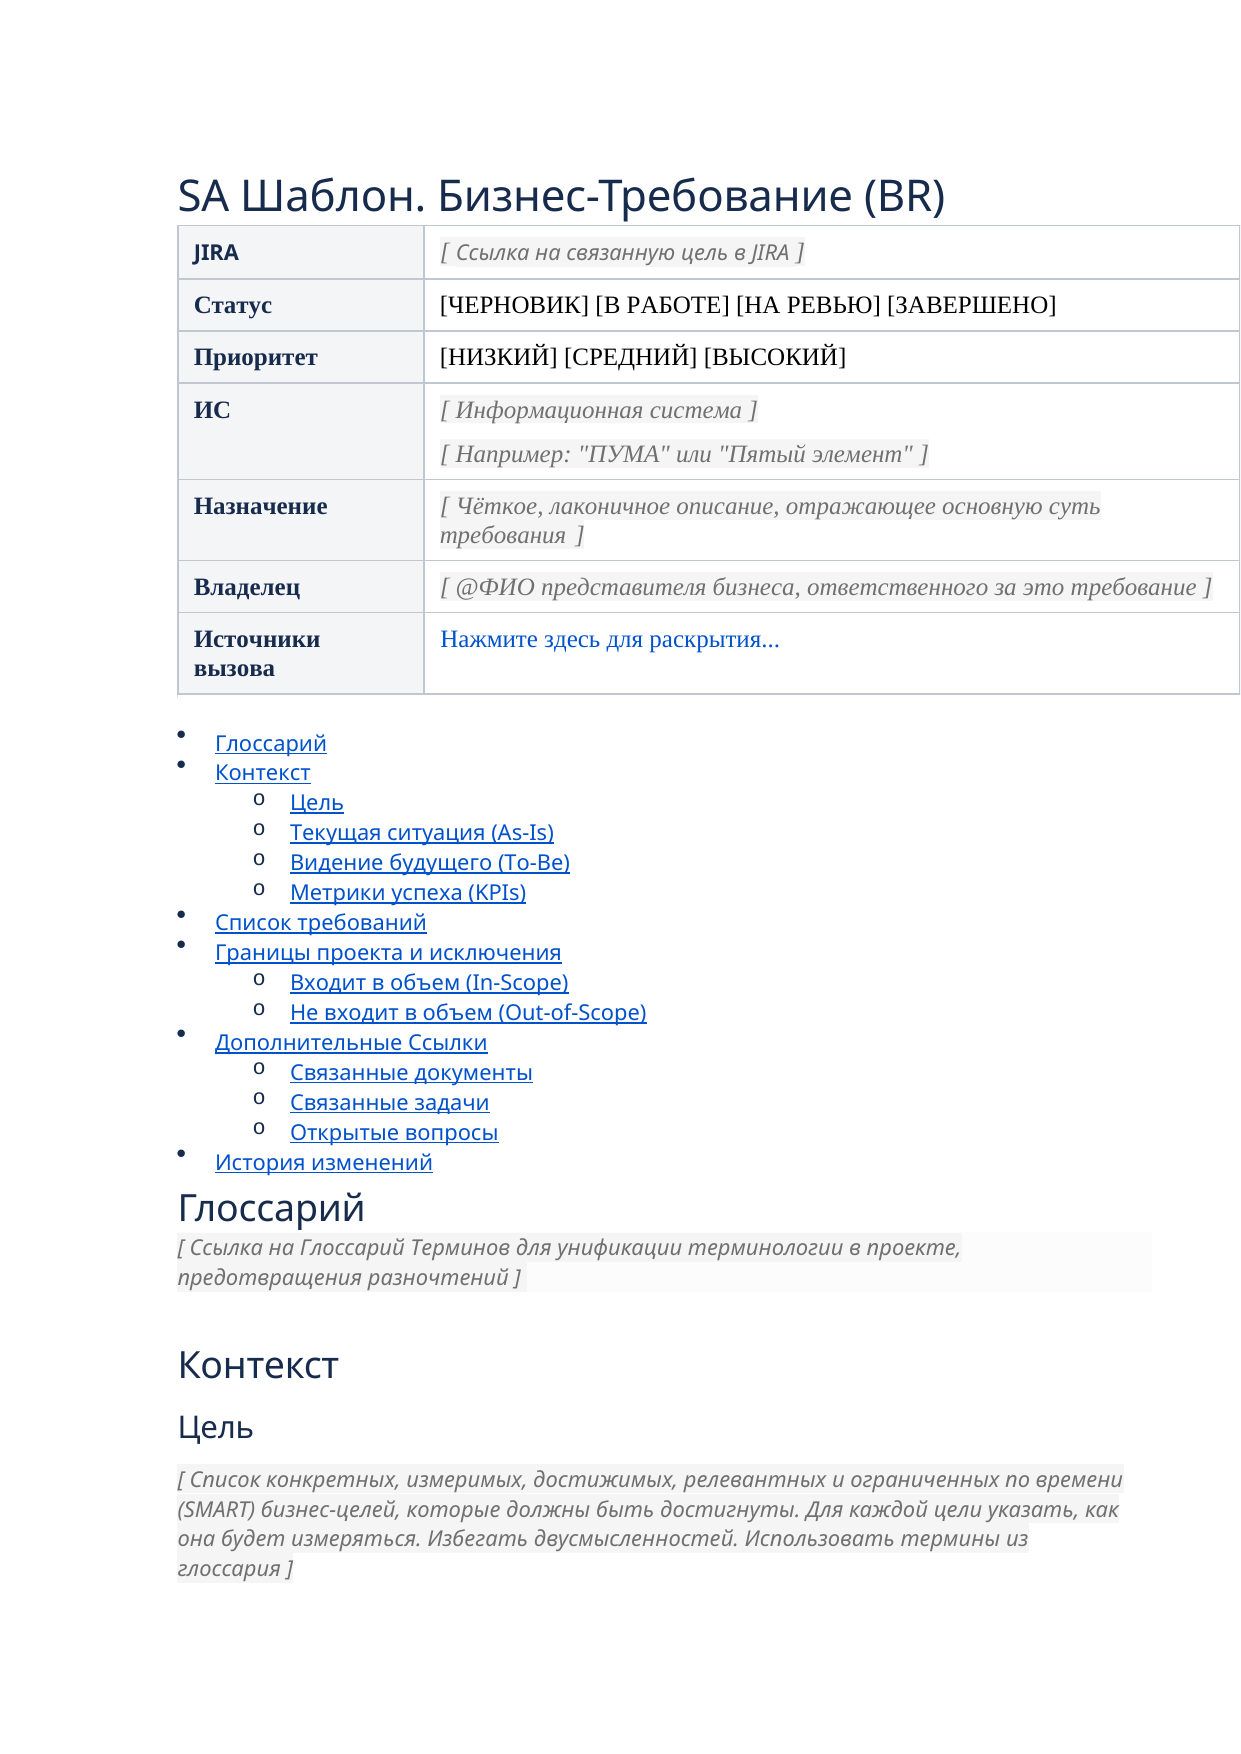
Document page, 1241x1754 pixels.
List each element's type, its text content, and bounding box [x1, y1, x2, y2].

list Контекст [177, 757, 1152, 787]
table_cell [ Чёткое, лаконичное описание, отражающее основную суть требования ] [425, 480, 1239, 560]
list Список требований [177, 907, 1152, 937]
table_cell Статус [179, 280, 423, 330]
text Контекст [177, 1339, 1152, 1390]
table_cell Нажмите здесь для раскрытия... [425, 613, 1239, 693]
list Цель [252, 787, 1152, 817]
list Видение будущего (To-Be) [252, 847, 1152, 877]
table_cell Владелец [179, 561, 423, 612]
table_cell Приоритет [179, 332, 423, 382]
list Границы проекта и исключения [177, 937, 1152, 967]
list Не входит в объем (Out-of-Scope) [252, 997, 1152, 1027]
table_cell [ Информационная система ] [ Например: "ПУМА" или "Пятый элемент" ] [425, 384, 1239, 479]
table_cell [ @ФИО представителя бизнеса, ответственного за это требование ] [425, 561, 1239, 612]
table_cell Источники вызова [179, 613, 423, 693]
table_cell [НИЗКИЙ] [СРЕДНИЙ] [ВЫСОКИЙ] [425, 332, 1239, 382]
table_cell ИС [179, 384, 423, 479]
list Дополнительные Ссылки [177, 1027, 1152, 1056]
text Глоссарий [177, 1181, 1152, 1232]
list Глоссарий [177, 727, 1152, 757]
text SA Шаблон. Бизнес-Требование (BR) [177, 165, 1152, 224]
text [ Ссылка на Глоссарий Терминов для унификации терминологии в проекте, предотвращения разночтений ] [177, 1232, 1152, 1292]
list Метрики успеха (KPIs) [252, 877, 1152, 907]
table_header JIRA [179, 226, 423, 278]
list Входит в объем (In-Scope) [252, 967, 1152, 997]
table_header [ Ссылка на связанную цель в JIRA ] [425, 226, 1239, 278]
table_cell Назначение [179, 480, 423, 560]
table_cell [ЧЕРНОВИК] [В РАБОТЕ] [НА РЕВЬЮ] [ЗАВЕРШЕНО] [425, 280, 1239, 330]
text Цель [177, 1406, 1152, 1448]
list Связанные документы [252, 1056, 1152, 1086]
list Открытые вопросы [252, 1116, 1152, 1146]
list Текущая ситуация (As-Is) [252, 817, 1152, 847]
list Связанные задачи [252, 1086, 1152, 1116]
list История изменений [177, 1146, 1152, 1176]
text [ Список конкретных, измеримых, достижимых, релевантных и ограниченных по времени (SMART) бизнес-целей, которые должны быть достигнуты. Для каждой цели указать, как она будет измеряться. Избегать двусмысленностей. Использовать термины из глоссария ] [177, 1464, 1152, 1583]
